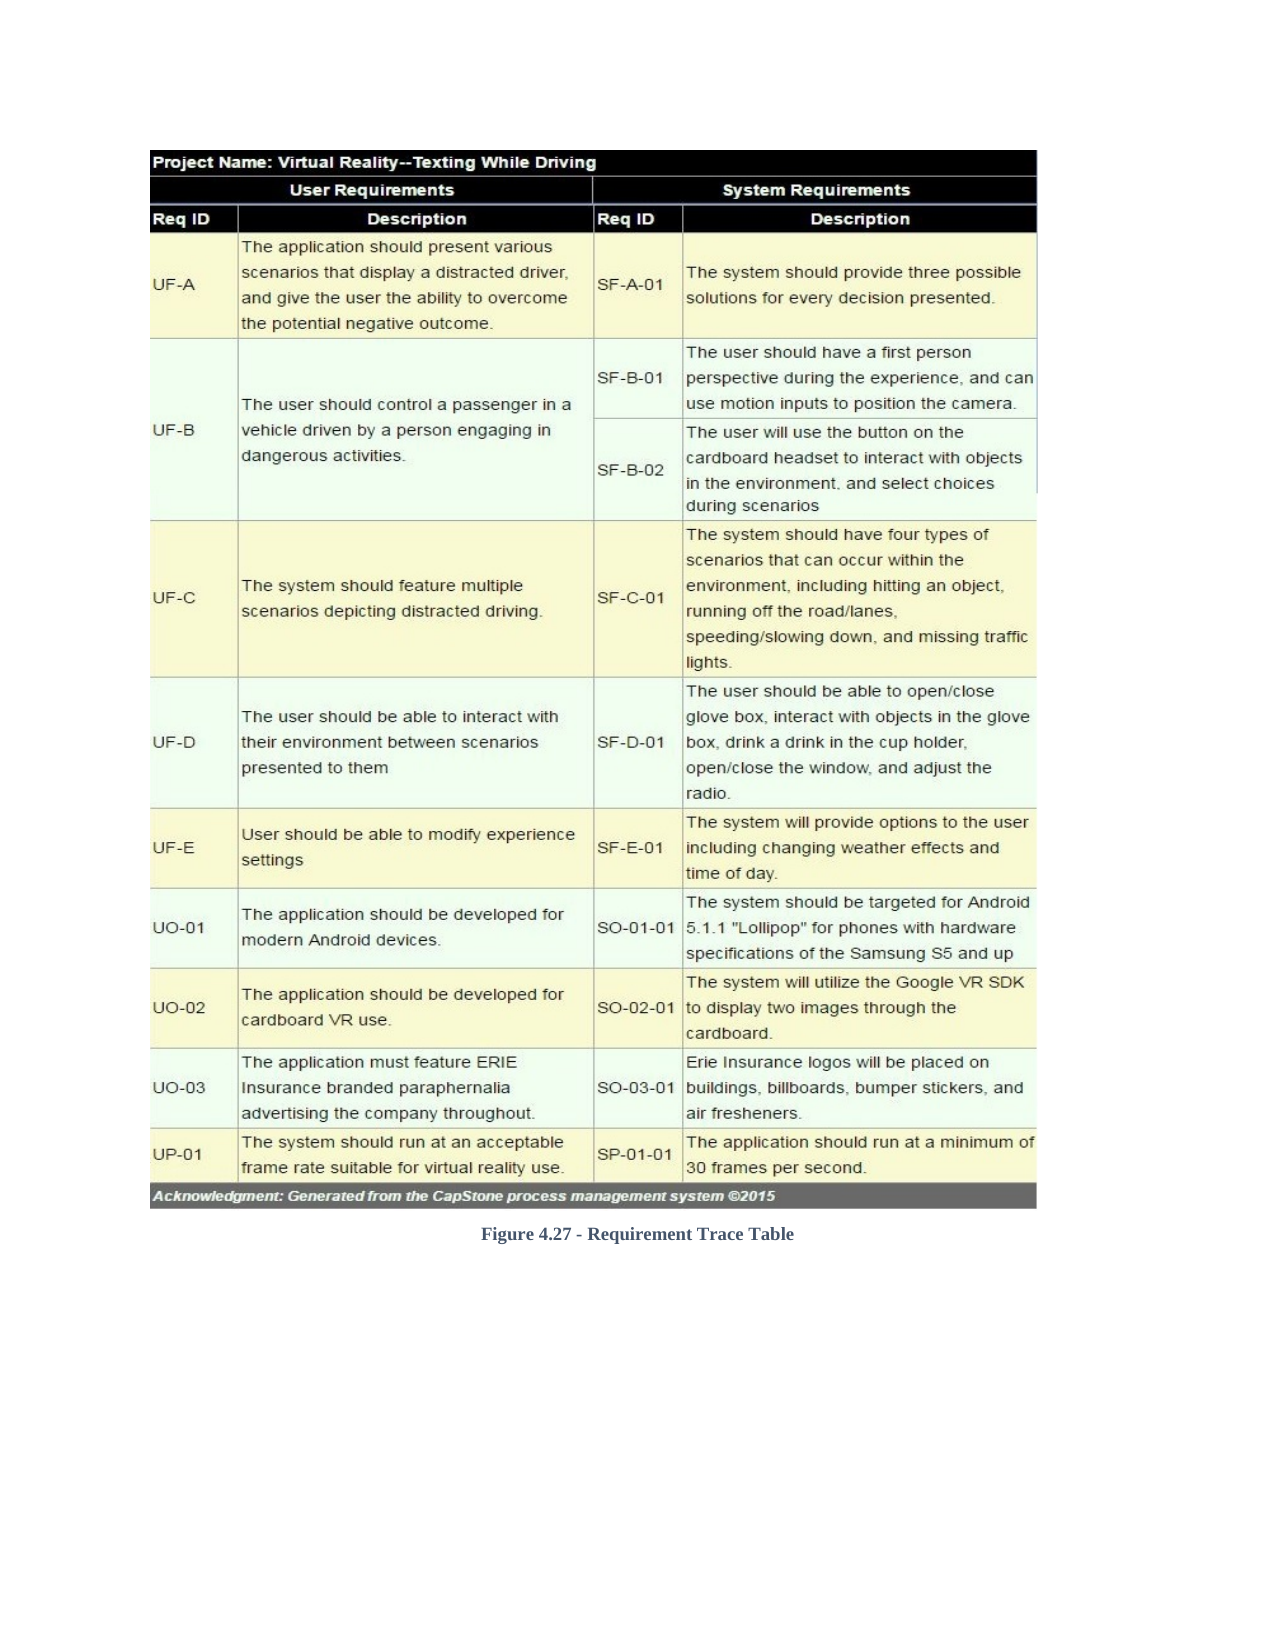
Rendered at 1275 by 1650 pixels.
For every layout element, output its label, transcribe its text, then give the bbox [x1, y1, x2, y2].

text Figure 4.27 - Requirement Trace Table [150, 1223, 1125, 1245]
picture [150, 150, 1038, 1211]
